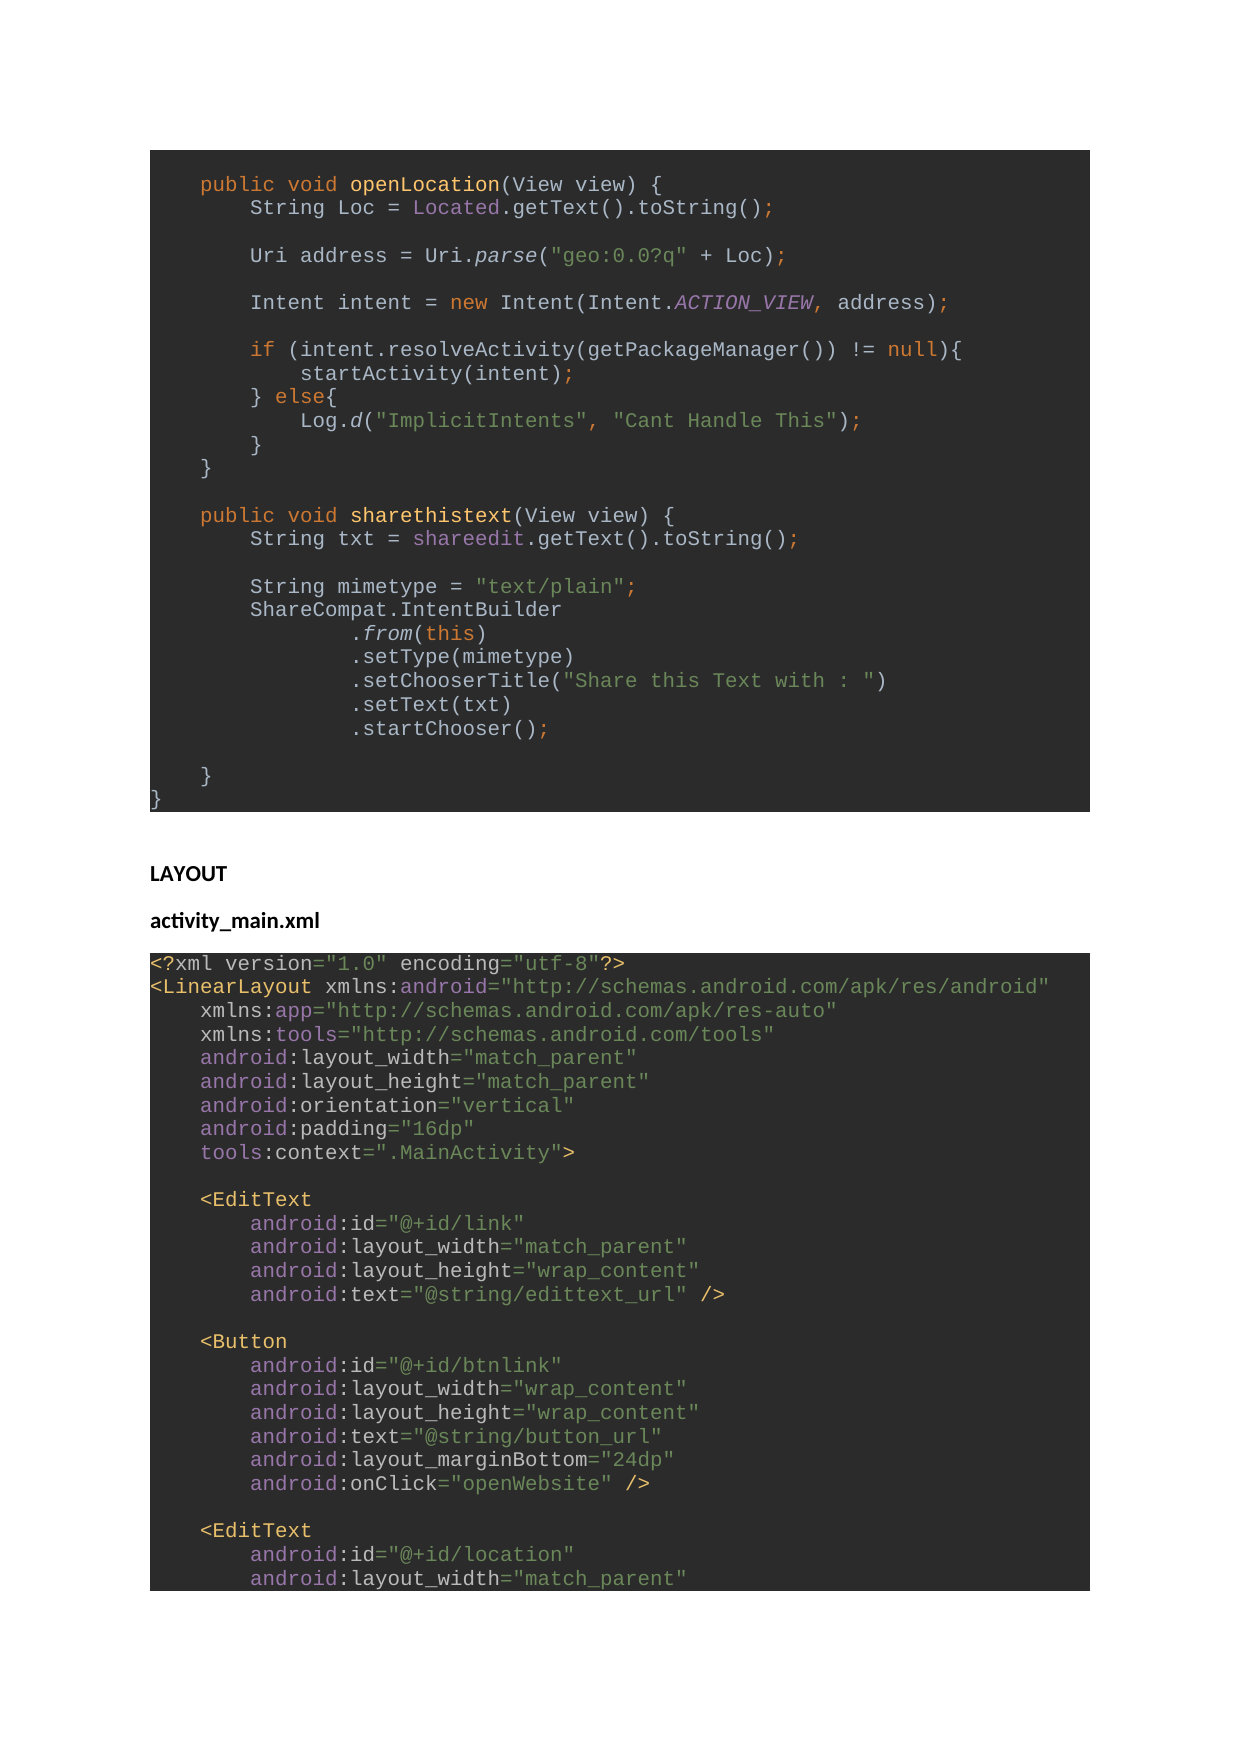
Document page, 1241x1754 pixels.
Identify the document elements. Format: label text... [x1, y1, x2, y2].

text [150, 953, 1090, 1591]
text LAYOUT [150, 859, 1090, 887]
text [150, 150, 1090, 812]
text activity_main.xml [150, 906, 1090, 934]
